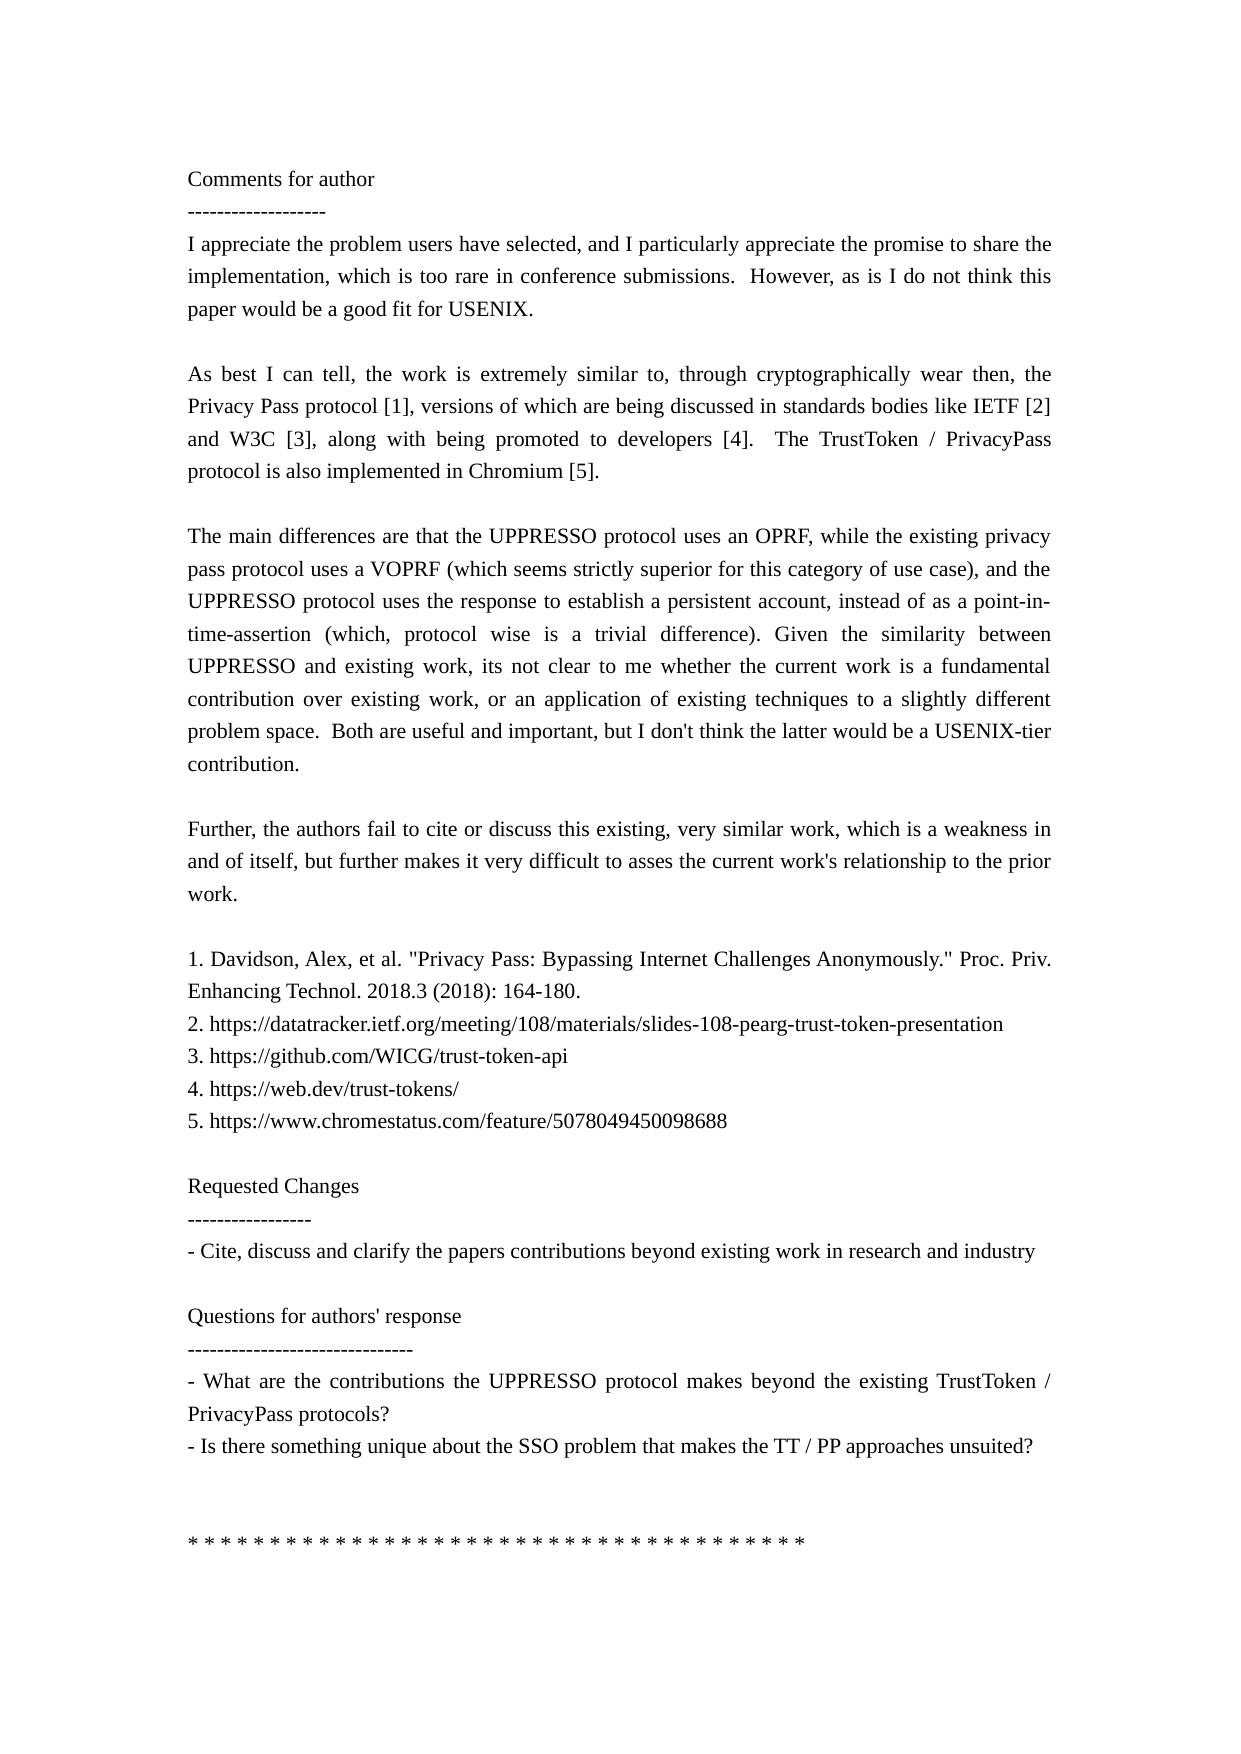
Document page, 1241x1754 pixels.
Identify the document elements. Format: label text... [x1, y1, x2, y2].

text ------------------- [187, 194, 1053, 227]
text 5. https://www.chromestatus.com/feature/5078049450098688 [187, 1104, 1053, 1137]
text * * * * * * * * * * * * * * * * * * * * * * * * * * * * * * * * * * * * * * [187, 1527, 1053, 1559]
text 2. https://datatracker.ietf.org/meeting/108/materials/slides-108-pearg-trust-token-presentation [187, 1007, 1053, 1039]
text - Is there something unique about the SSO problem that makes the TT / PP approaches unsuited? [187, 1429, 1053, 1462]
text The main differences are that the UPPRESSO protocol uses an OPRF, while the existing privacy pass protocol uses a VOPRF (which seems strictly superior for this category of use case), and the UPPRESSO protocol uses the response to establish a persistent account, instead of as a point-in-time-assertion (which, protocol wise is a trivial difference). Given the similarity between UPPRESSO and existing work, its not clear to me whether the current work is a fundamental contribution over existing work, or an application of existing techniques to a slightly different problem space. Both are useful and important, but I don't think the latter would be a USENIX-tier contribution. [187, 519, 1053, 779]
text - What are the contributions the UPPRESSO protocol makes beyond the existing TrustToken / PrivacyPass protocols? [187, 1364, 1053, 1429]
text I appreciate the problem users have selected, and I particularly appreciate the promise to share the implementation, which is too rare in conference submissions. However, as is I do not think this paper would be a good fit for USENIX. [187, 227, 1053, 324]
text ----------------- [187, 1202, 1053, 1234]
text - Cite, discuss and clarify the papers contributions beyond existing work in research and industry [187, 1234, 1053, 1267]
text Comments for author [187, 162, 1053, 194]
text Questions for authors' response [187, 1299, 1053, 1332]
text ------------------------------- [187, 1332, 1053, 1364]
text 1. Davidson, Alex, et al. "Privacy Pass: Bypassing Internet Challenges Anonymously." Proc. Priv. Enhancing Technol. 2018.3 (2018): 164-180. [187, 942, 1053, 1007]
text 4. https://web.dev/trust-tokens/ [187, 1072, 1053, 1104]
text 3. https://github.com/WICG/trust-token-api [187, 1039, 1053, 1072]
text Further, the authors fail to cite or discuss this existing, very similar work, which is a weakness in and of itself, but further makes it very difficult to asses the current work's relationship to the prior work. [187, 812, 1053, 909]
text As best I can tell, the work is extremely similar to, through cryptographically wear then, the Privacy Pass protocol [1], versions of which are being discussed in standards bodies like IETF [2] and W3C [3], along with being promoted to developers [4]. The TrustToken / PrivacyPass protocol is also implemented in Chromium [5]. [187, 357, 1053, 487]
text Requested Changes [187, 1169, 1053, 1202]
